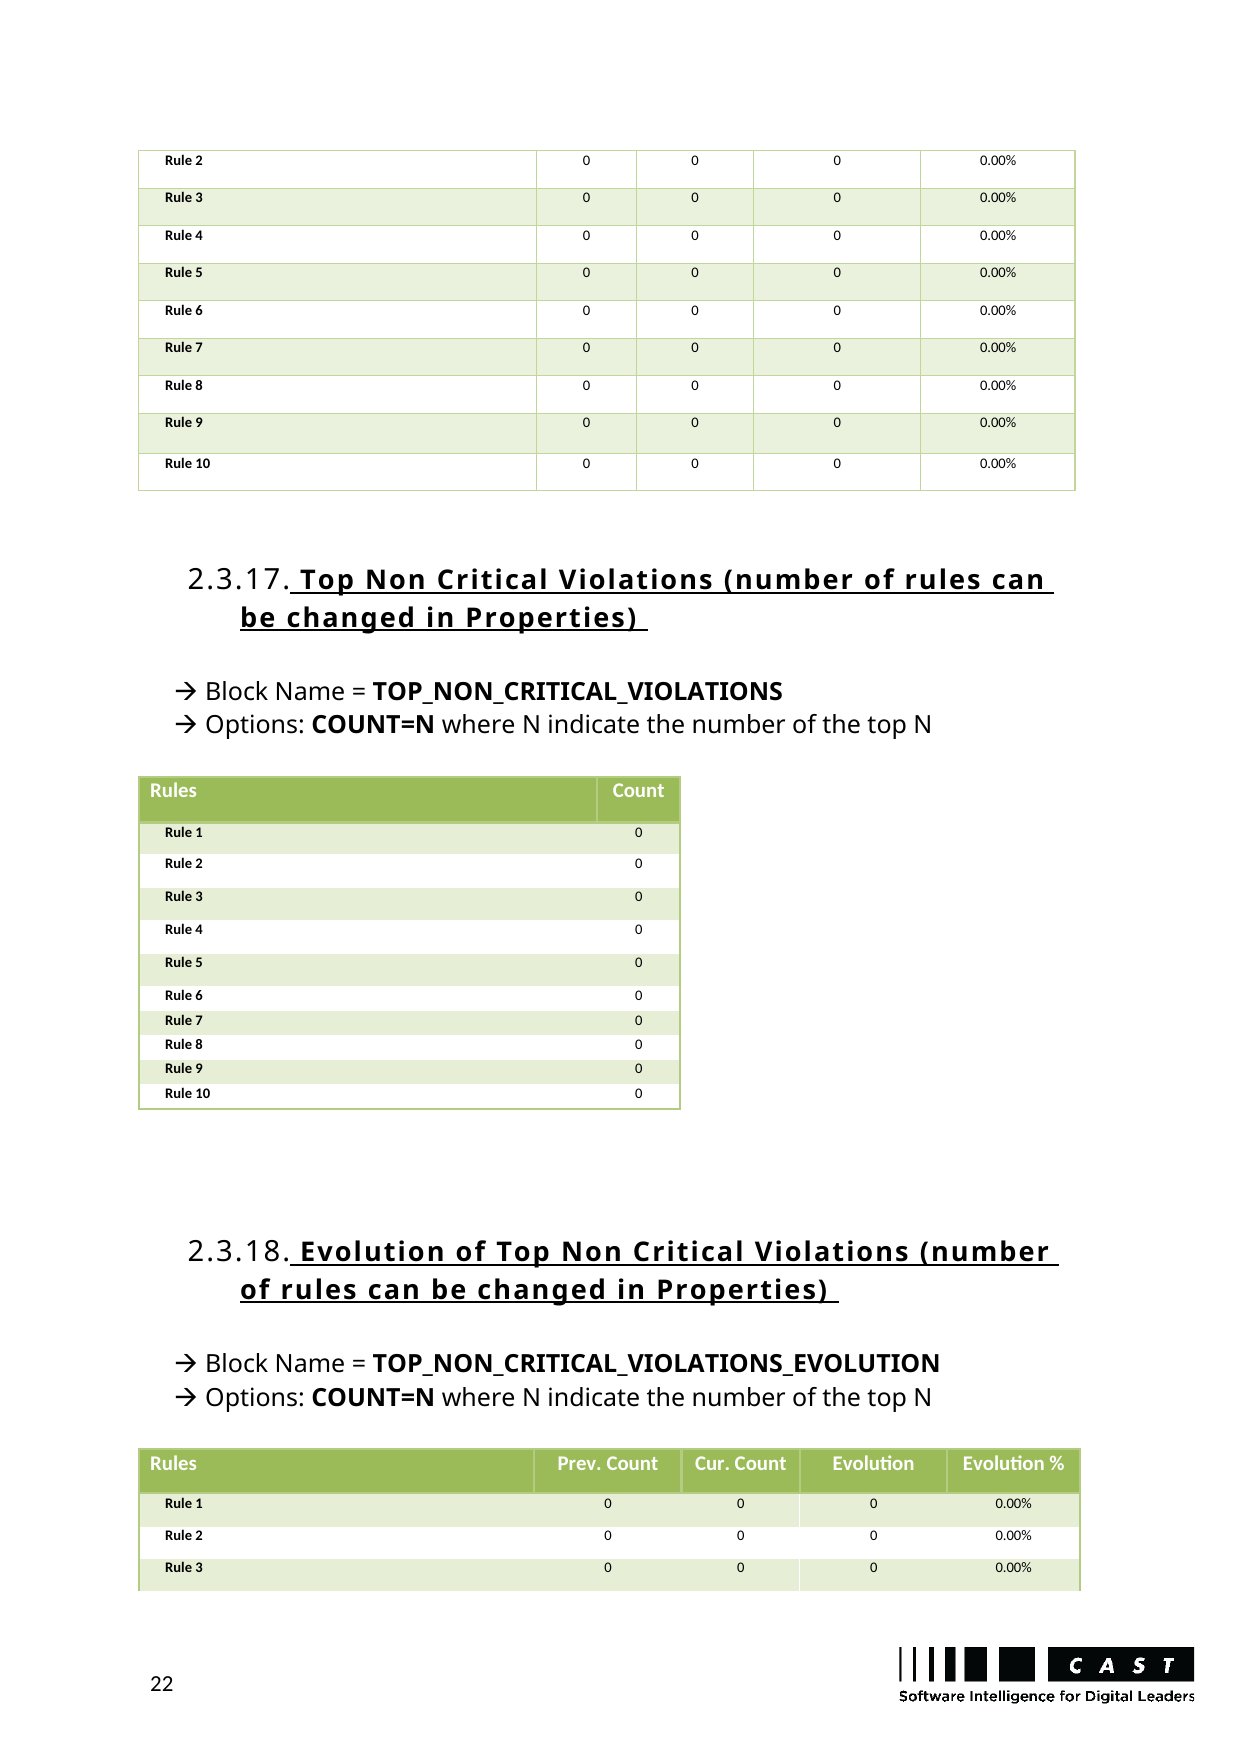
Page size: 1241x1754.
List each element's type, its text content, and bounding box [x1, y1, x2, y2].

picture [899, 1647, 1195, 1705]
table_cell Rule 7 [140, 1011, 597, 1035]
table_cell 0 [537, 339, 636, 375]
table_cell 0 [637, 264, 753, 300]
table_cell Rule 2 [139, 151, 536, 187]
table_cell 0 [637, 376, 753, 412]
table_cell 0.00% [921, 414, 1074, 453]
table_cell 0 [754, 226, 920, 262]
table_cell 0 [534, 1494, 681, 1527]
table_cell 0 [597, 920, 679, 953]
table_cell Rule 6 [140, 986, 597, 1011]
table_cell Rule 8 [140, 1035, 597, 1059]
table_cell 0 [597, 854, 679, 887]
table_cell Rule 2 [140, 1527, 534, 1559]
table_cell 0.00% [921, 151, 1074, 187]
table_cell 0.00% [921, 189, 1074, 225]
table_cell Rule 6 [139, 301, 536, 337]
table_cell Rule 3 [140, 888, 597, 920]
table_cell 0 [534, 1559, 681, 1591]
table_cell Rule 10 [140, 1084, 597, 1108]
subtitle Top Non Critical Violations (number of rules can be changed in Properties) [187, 558, 1090, 635]
table_cell Rule 10 [139, 454, 536, 490]
table_cell 0 [681, 1527, 799, 1559]
table_cell Rule 8 [139, 376, 536, 412]
table_cell 0 [537, 301, 636, 337]
table_cell 0 [754, 454, 920, 490]
table_cell 0 [597, 1035, 679, 1059]
table_cell 0 [800, 1559, 947, 1591]
table_header Rules [140, 778, 596, 821]
table_cell 0 [537, 454, 636, 490]
table_cell 0 [597, 888, 679, 920]
table_cell 0 [637, 226, 753, 262]
table_cell 0 [681, 1559, 799, 1591]
table_cell Rule 5 [139, 264, 536, 300]
table_cell Rule 1 [140, 1494, 534, 1527]
table_header Evolution % [948, 1450, 1079, 1492]
table_cell 0 [597, 1084, 679, 1108]
table_cell 0.00% [921, 376, 1074, 412]
table_cell Rule 3 [139, 189, 536, 225]
table_cell 0 [537, 226, 636, 262]
table_cell 0.00% [921, 301, 1074, 337]
text Block Name = TOP_NON_CRITICAL_VIOLATIONS_EVOLUTION Options: COUNT=N where N indicate the number of the top N [160, 1345, 1090, 1413]
table_cell 0 [637, 454, 753, 490]
table_cell 0 [537, 414, 636, 453]
table_cell 0 [537, 264, 636, 300]
table_header Rules [140, 1450, 533, 1492]
table_cell 0.00% [947, 1527, 1079, 1559]
table_cell 0 [754, 189, 920, 225]
table_cell Rule 3 [140, 1559, 534, 1591]
table_cell Rule 4 [139, 226, 536, 262]
table_cell 0 [597, 1060, 679, 1084]
table_cell 0 [754, 151, 920, 187]
table_cell 0.00% [947, 1559, 1079, 1591]
table_cell 0 [537, 151, 636, 187]
table_cell Rule 4 [140, 920, 597, 953]
table_cell 0 [800, 1494, 947, 1527]
table_cell 0 [754, 376, 920, 412]
table_cell 0 [537, 376, 636, 412]
table_cell 0 [597, 954, 679, 986]
table_header Cur. Count [683, 1450, 799, 1492]
table_cell Rule 2 [140, 854, 597, 887]
table_cell 0 [800, 1527, 947, 1559]
table_cell Rule 1 [140, 824, 597, 854]
table_cell 0 [754, 264, 920, 300]
table_cell 0 [754, 339, 920, 375]
table_cell 0 [597, 986, 679, 1011]
table_cell 0 [681, 1494, 799, 1527]
table_cell Rule 9 [139, 414, 536, 453]
text Block Name = TOP_NON_CRITICAL_VIOLATIONS Options: COUNT=N where N indicate the number of the top N [160, 673, 1090, 741]
table_cell 0 [597, 824, 679, 854]
table_cell 0 [637, 301, 753, 337]
table_cell 0.00% [921, 226, 1074, 262]
table_cell Rule 9 [140, 1060, 597, 1084]
table_cell Rule 5 [140, 954, 597, 986]
table_cell 0 [537, 189, 636, 225]
table_cell Rule 7 [139, 339, 536, 375]
table_cell 0 [637, 189, 753, 225]
table_header Prev. Count [535, 1450, 680, 1492]
table_cell 0.00% [947, 1494, 1079, 1527]
table_header Evolution [801, 1450, 946, 1492]
table_cell 0 [637, 151, 753, 187]
table_cell 0.00% [921, 264, 1074, 300]
subtitle Evolution of Top Non Critical Violations (number of rules can be changed in Properties) [187, 1230, 1090, 1307]
table_cell 0 [534, 1527, 681, 1559]
table_cell 0 [754, 301, 920, 337]
table_cell 0 [597, 1011, 679, 1035]
table_cell 0.00% [921, 454, 1074, 490]
table_cell 0.00% [921, 339, 1074, 375]
table_cell 0 [637, 339, 753, 375]
table_cell 0 [754, 414, 920, 453]
table_header Count [598, 778, 679, 821]
table_cell 0 [637, 414, 753, 453]
